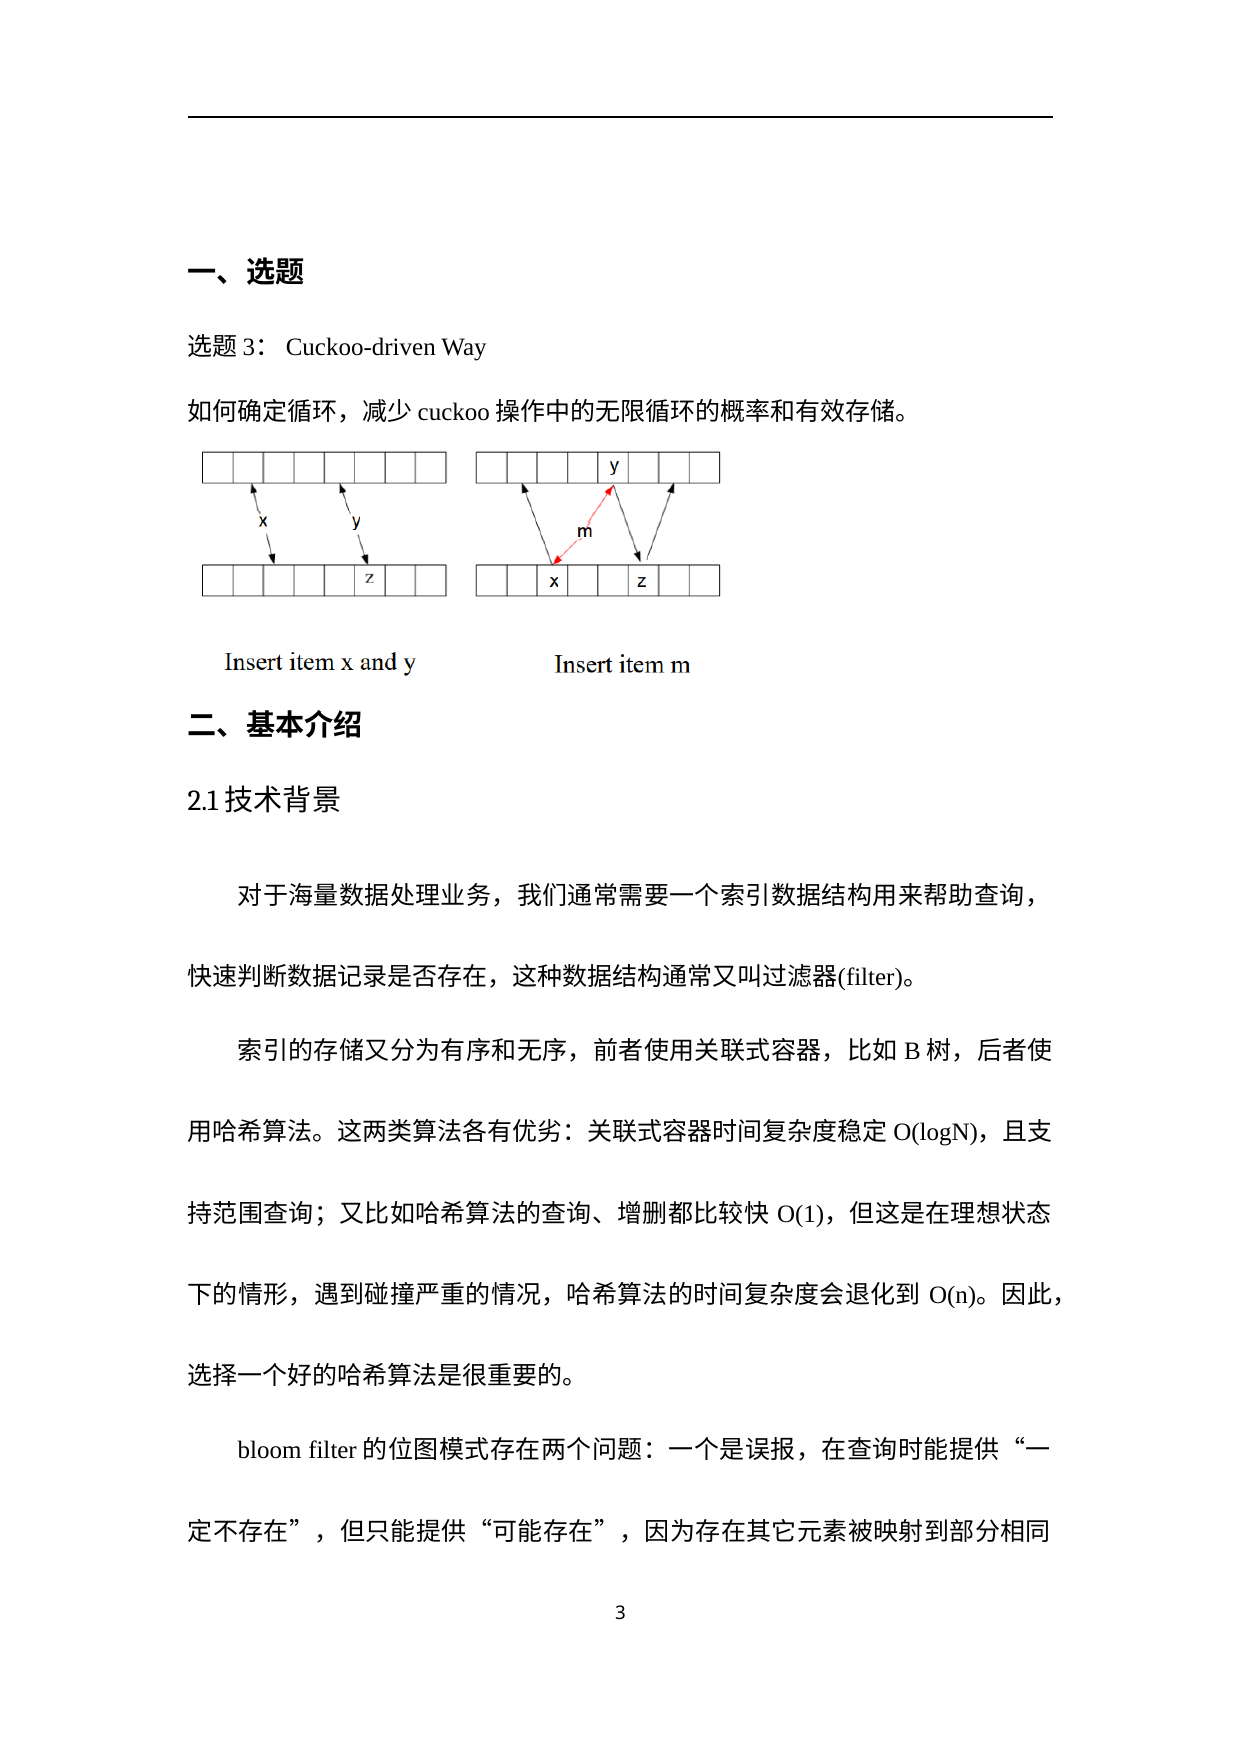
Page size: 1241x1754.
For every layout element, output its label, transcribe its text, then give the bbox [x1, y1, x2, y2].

text 如何确定循环，减少cuckoo操作中的无限循环的概率和有效存储。 [187, 377, 1053, 442]
subtitle 一、选题 [187, 248, 1053, 291]
subtitle 2.1 技术背景 [187, 765, 1053, 830]
subtitle 二、基本介绍 [187, 702, 1053, 744]
picture [187, 441, 736, 682]
text 选题3： Cuckoo-driven Way [187, 312, 1053, 377]
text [187, 1415, 1053, 1562]
text 对于海量数据处理业务，我们通常需要一个索引数据结构用来帮助查询，快速判断数据记录是否存在，这种数据结构通常又叫过滤器(filter)。 [187, 861, 1053, 1007]
text 索引的存储又分为有序和无序，前者使用关联式容器，比如B树，后者使用哈希算法。这两类算法各有优劣：关联式容器时间复杂度稳定O(logN)，且支持范围查询；又比如哈希算法的查询、增删都比较快O(1)，但这是在理想状态下的情形，遇到碰撞严重的情况，哈希算法的时间复杂度会退化到O(n)。因此，选择一个好的哈希算法是很重要的。 [187, 1016, 1053, 1406]
